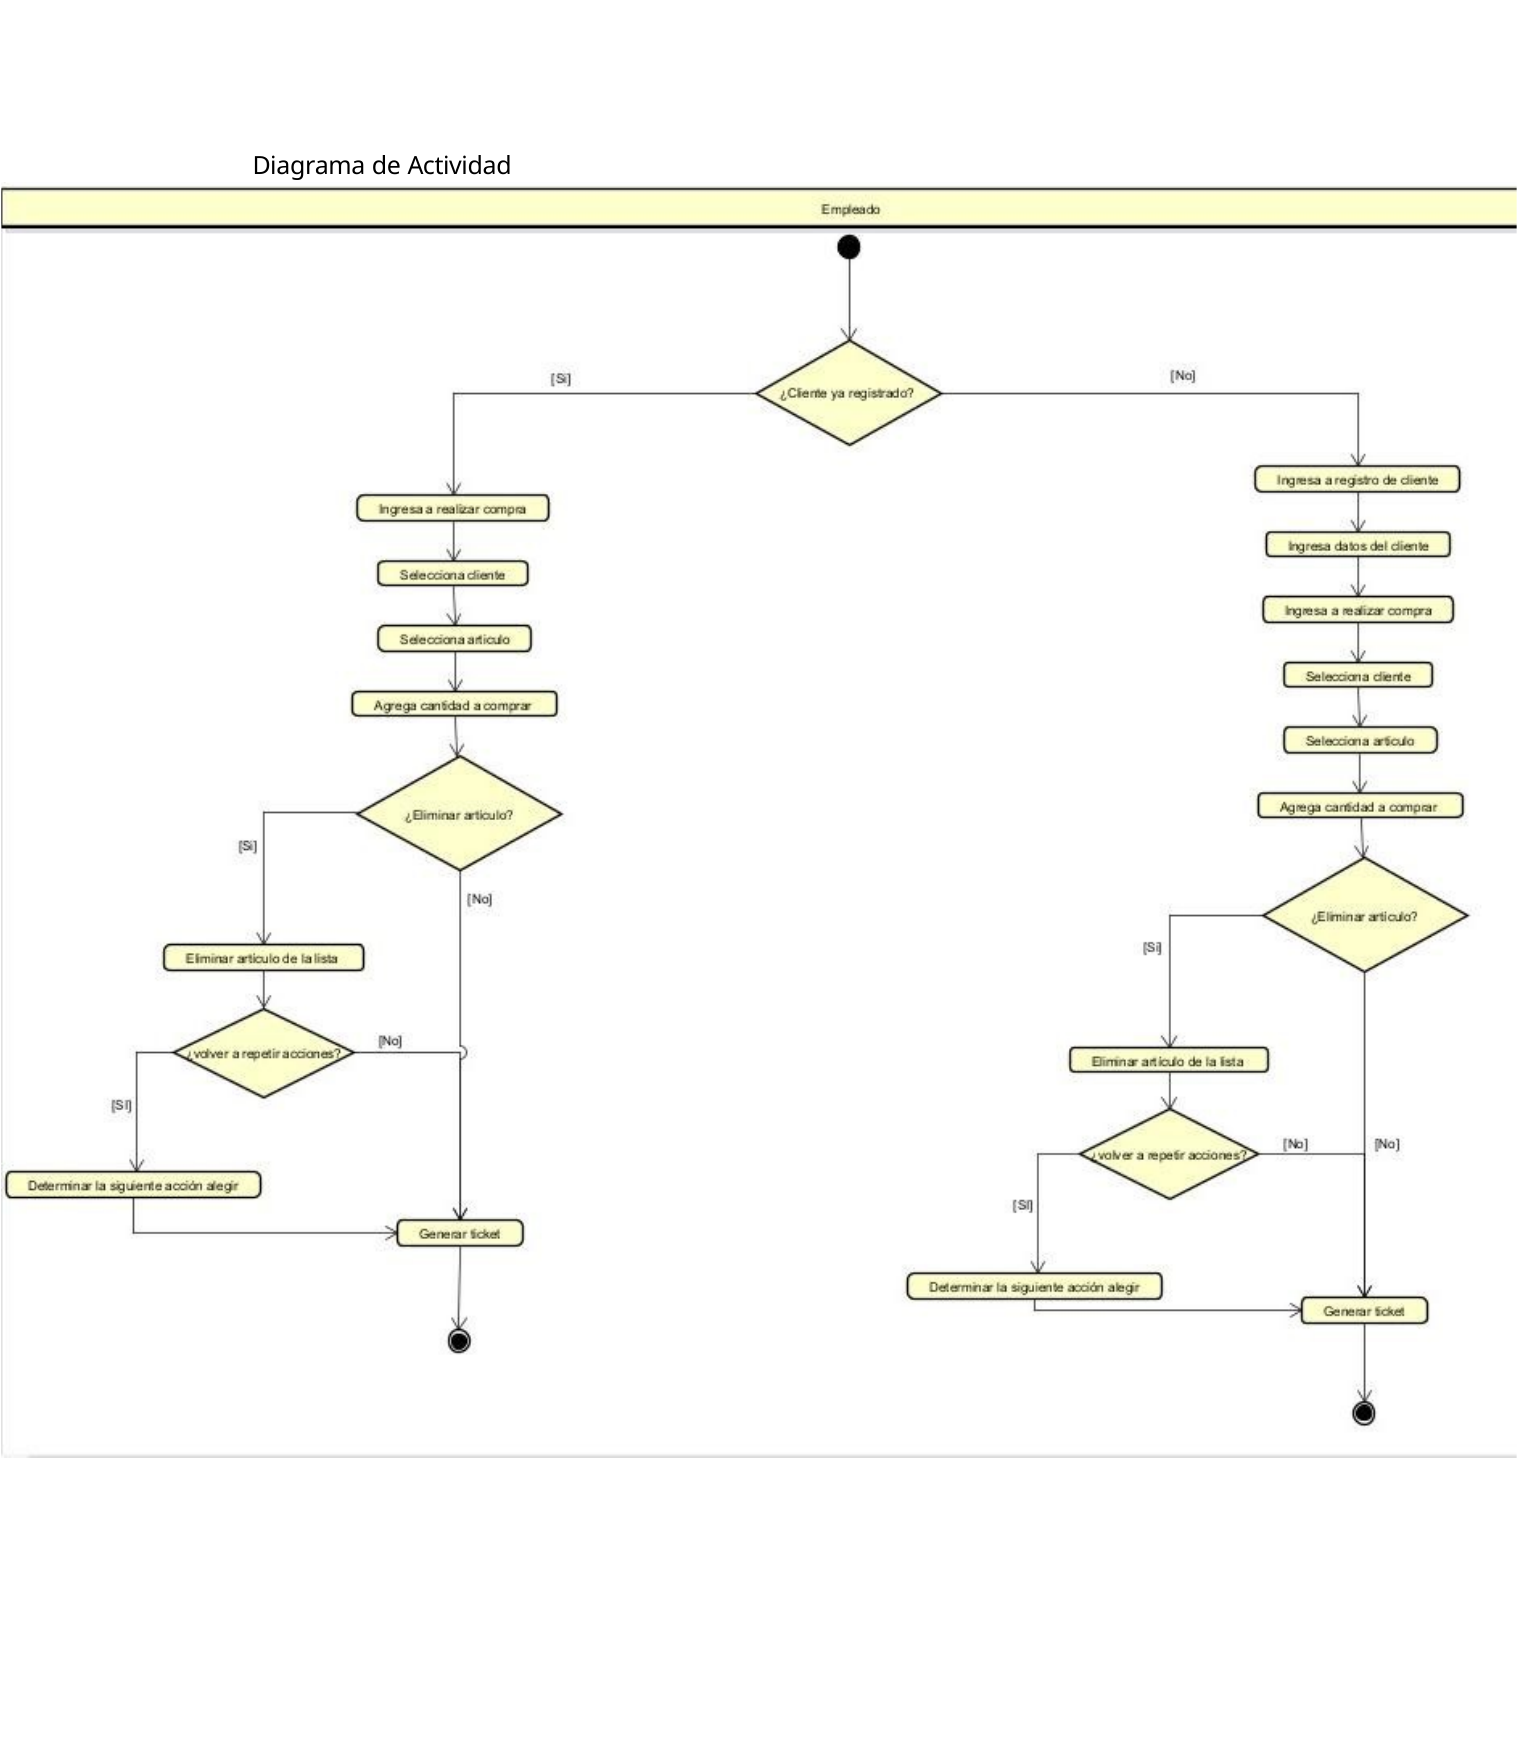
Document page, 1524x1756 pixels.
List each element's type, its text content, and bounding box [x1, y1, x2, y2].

text Diagrama de Actividad [252, 148, 1524, 182]
picture [1, 182, 1517, 1458]
